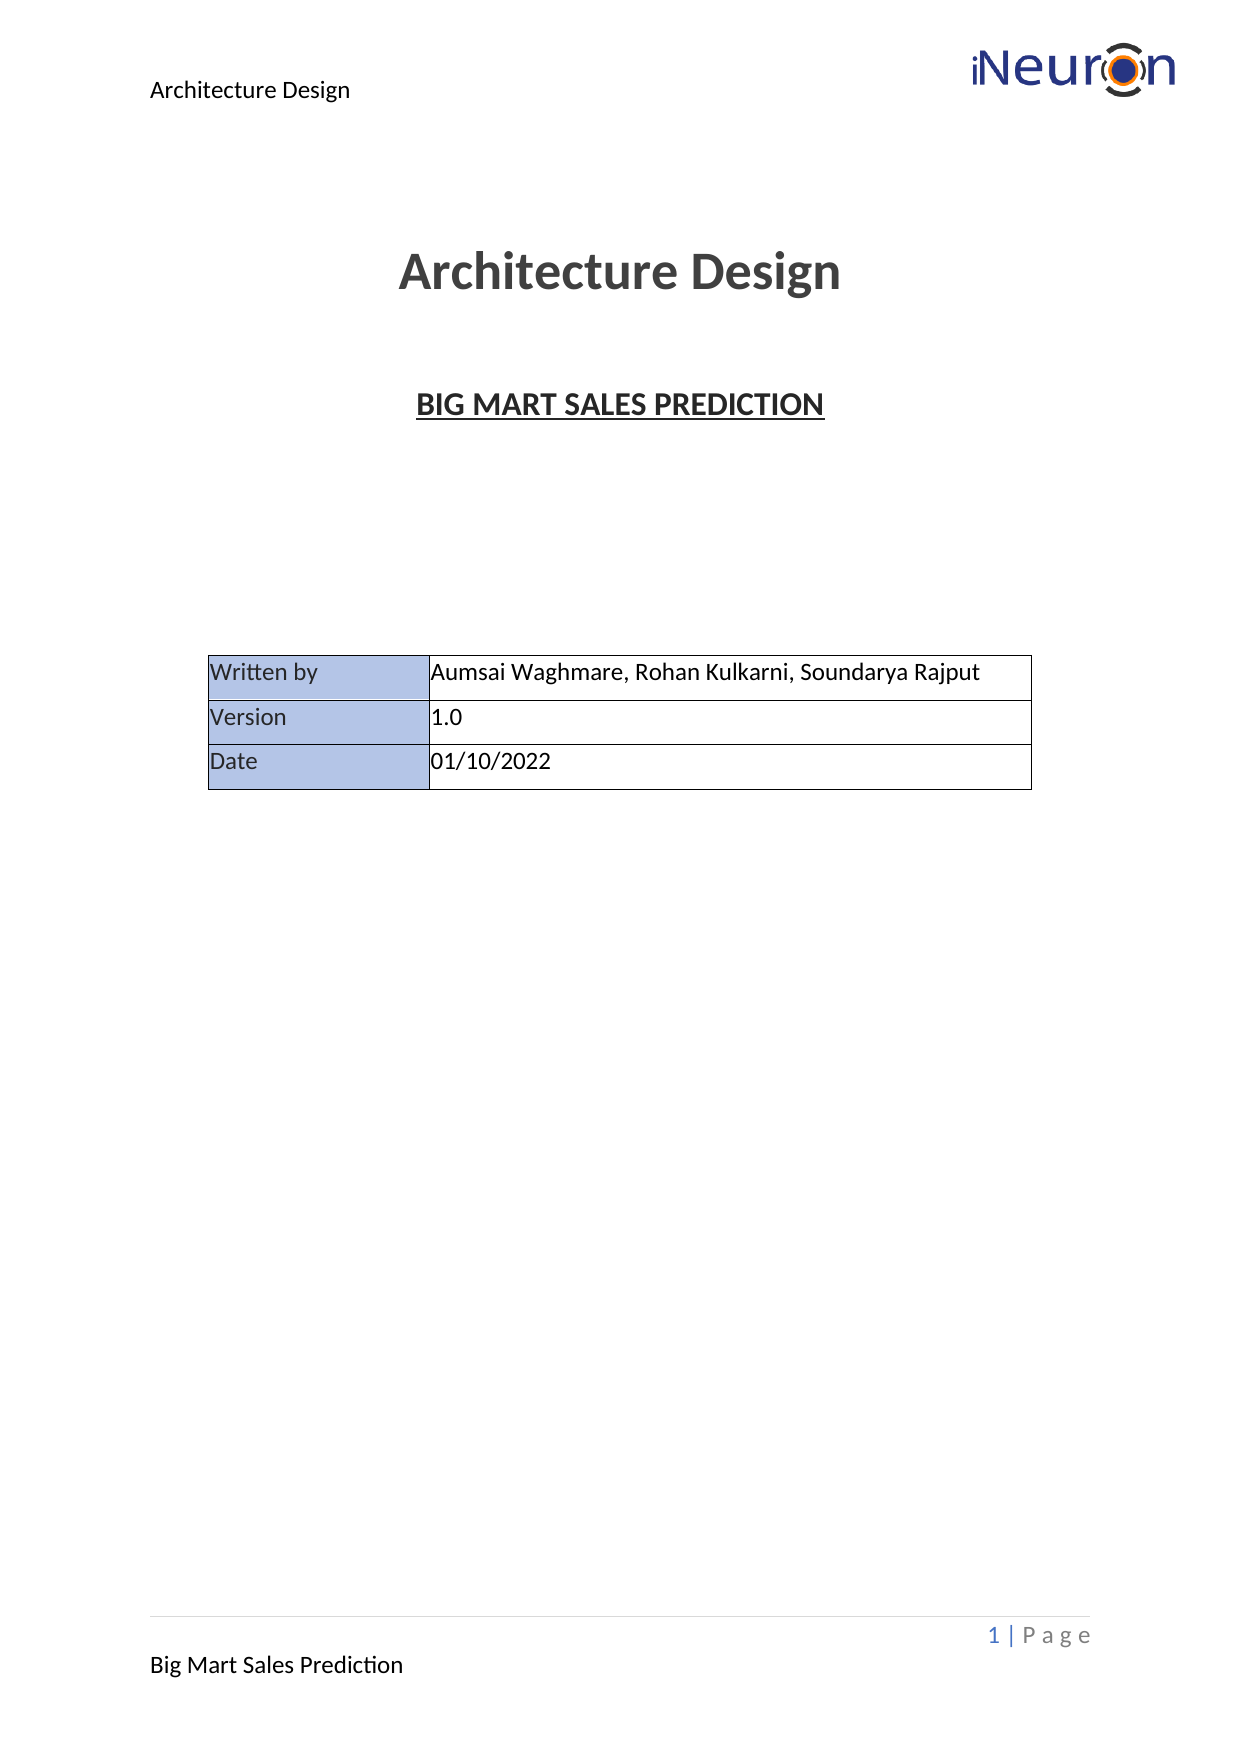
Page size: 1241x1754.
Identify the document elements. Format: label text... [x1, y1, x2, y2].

picture [972, 42, 1175, 97]
text Architecture Design [150, 237, 1090, 303]
table_cell 01/10/2022 [430, 745, 1031, 789]
table_cell Version [209, 701, 429, 744]
table_cell 1.0 [430, 701, 1031, 744]
text BIG MART SALES PREDICTION [150, 383, 1090, 424]
table_header Written by [209, 656, 429, 699]
table_header Aumsai Waghmare, Rohan Kulkarni, Soundarya Rajput [430, 656, 1031, 699]
table_cell Date [209, 745, 429, 789]
